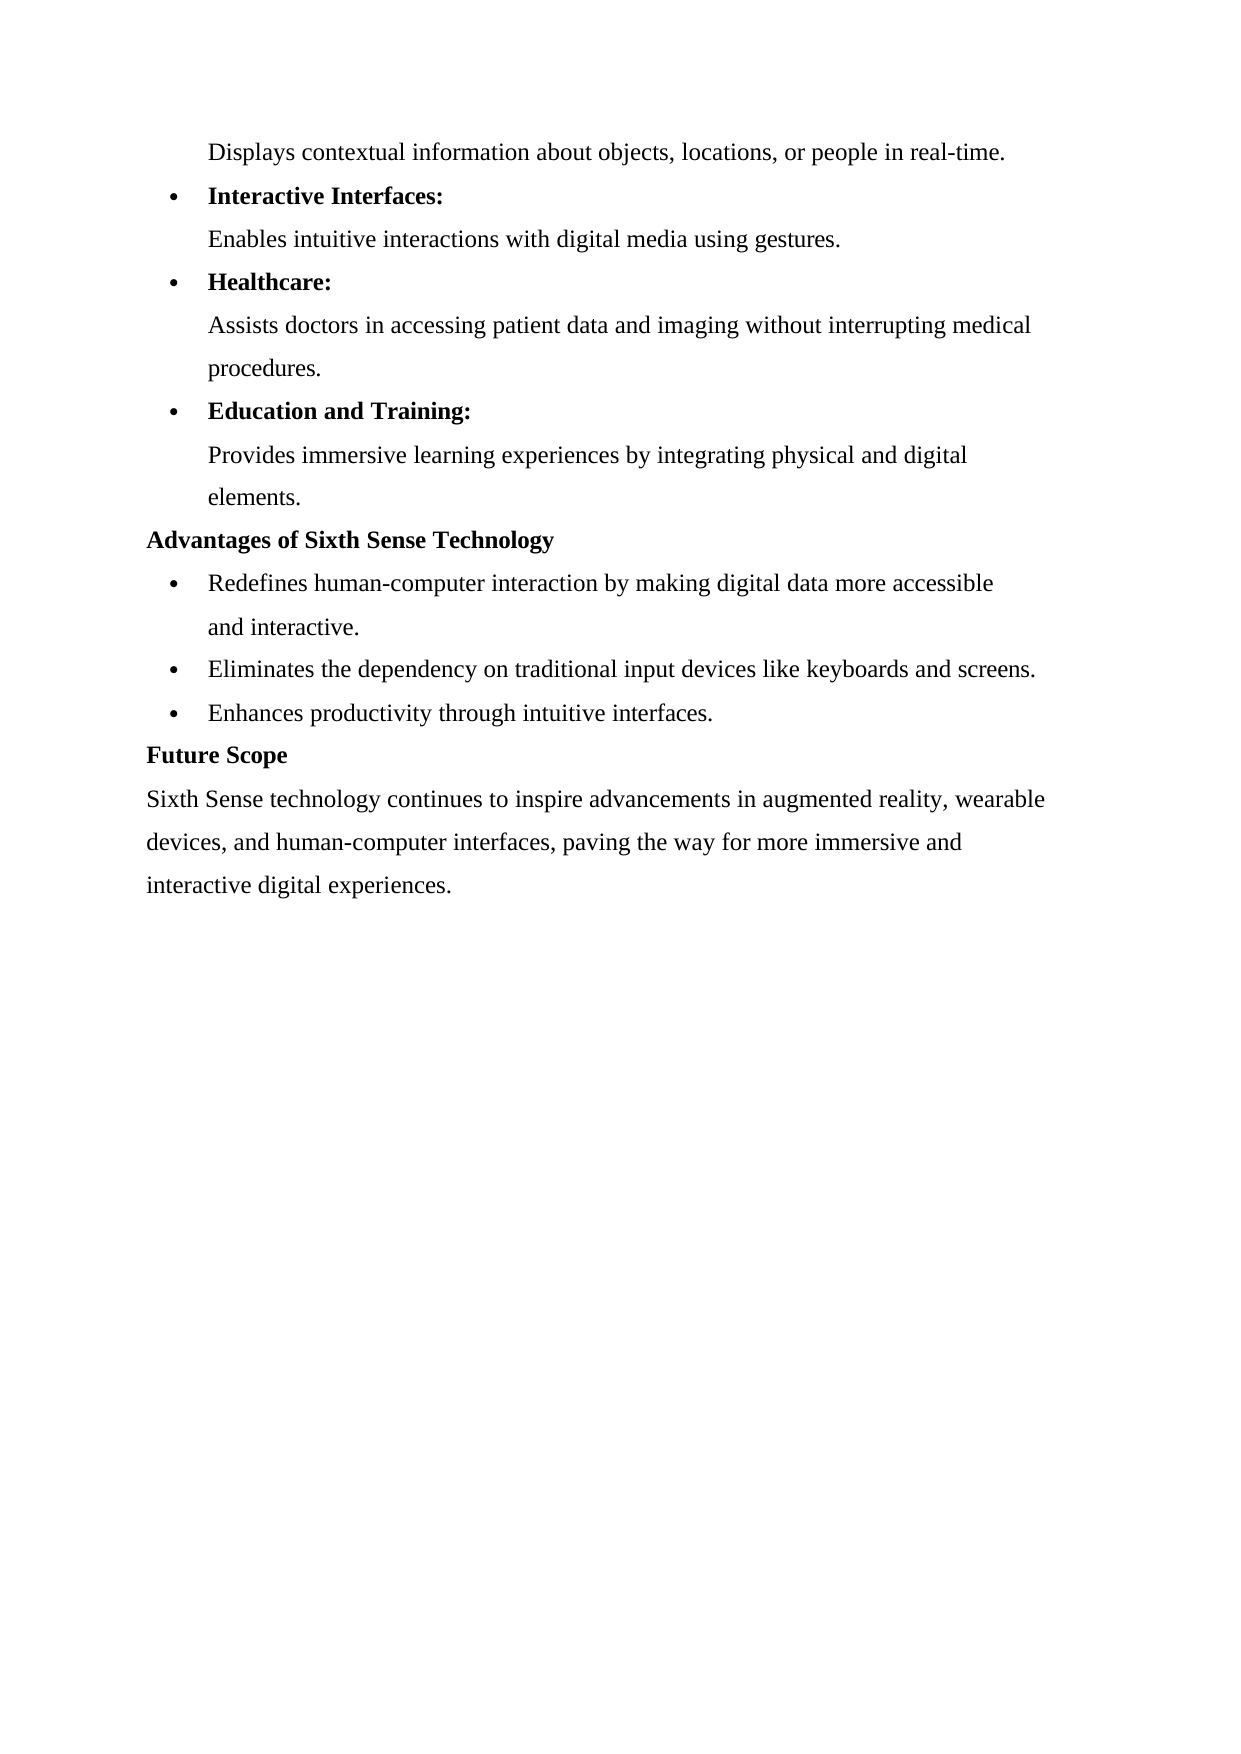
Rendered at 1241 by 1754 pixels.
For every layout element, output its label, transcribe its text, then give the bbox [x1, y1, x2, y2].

text Sixth Sense technology continues to inspire advancements in augmented reality, wearable devices, and human-computer interfaces, paving the way for more immersive and interactive digital experiences. [146, 784, 1063, 899]
list Redefines human-computer interaction by making digital data more accessible and interactive. [170, 568, 1032, 640]
subtitle Advantages of Sixth Sense Technology [146, 525, 1063, 554]
subtitle Future Scope [146, 741, 1063, 769]
text Enables intuitive interactions with digital media using gestures. [208, 224, 1063, 253]
text Provides immersive learning experiences by integrating physical and digital elements. [208, 440, 1050, 511]
subtitle Education and Training: [170, 396, 1063, 425]
subtitle Healthcare: [170, 267, 1063, 296]
text Assists doctors in accessing patient data and imaging without interrupting medical procedures. [208, 310, 1063, 382]
text Displays contextual information about objects, locations, or people in real-time. [208, 137, 1063, 166]
list Enhances productivity through intuitive interfaces. [170, 698, 1063, 726]
subtitle Interactive Interfaces: [170, 181, 1063, 209]
list Eliminates the dependency on traditional input devices like keyboards and screens. [170, 655, 1063, 683]
